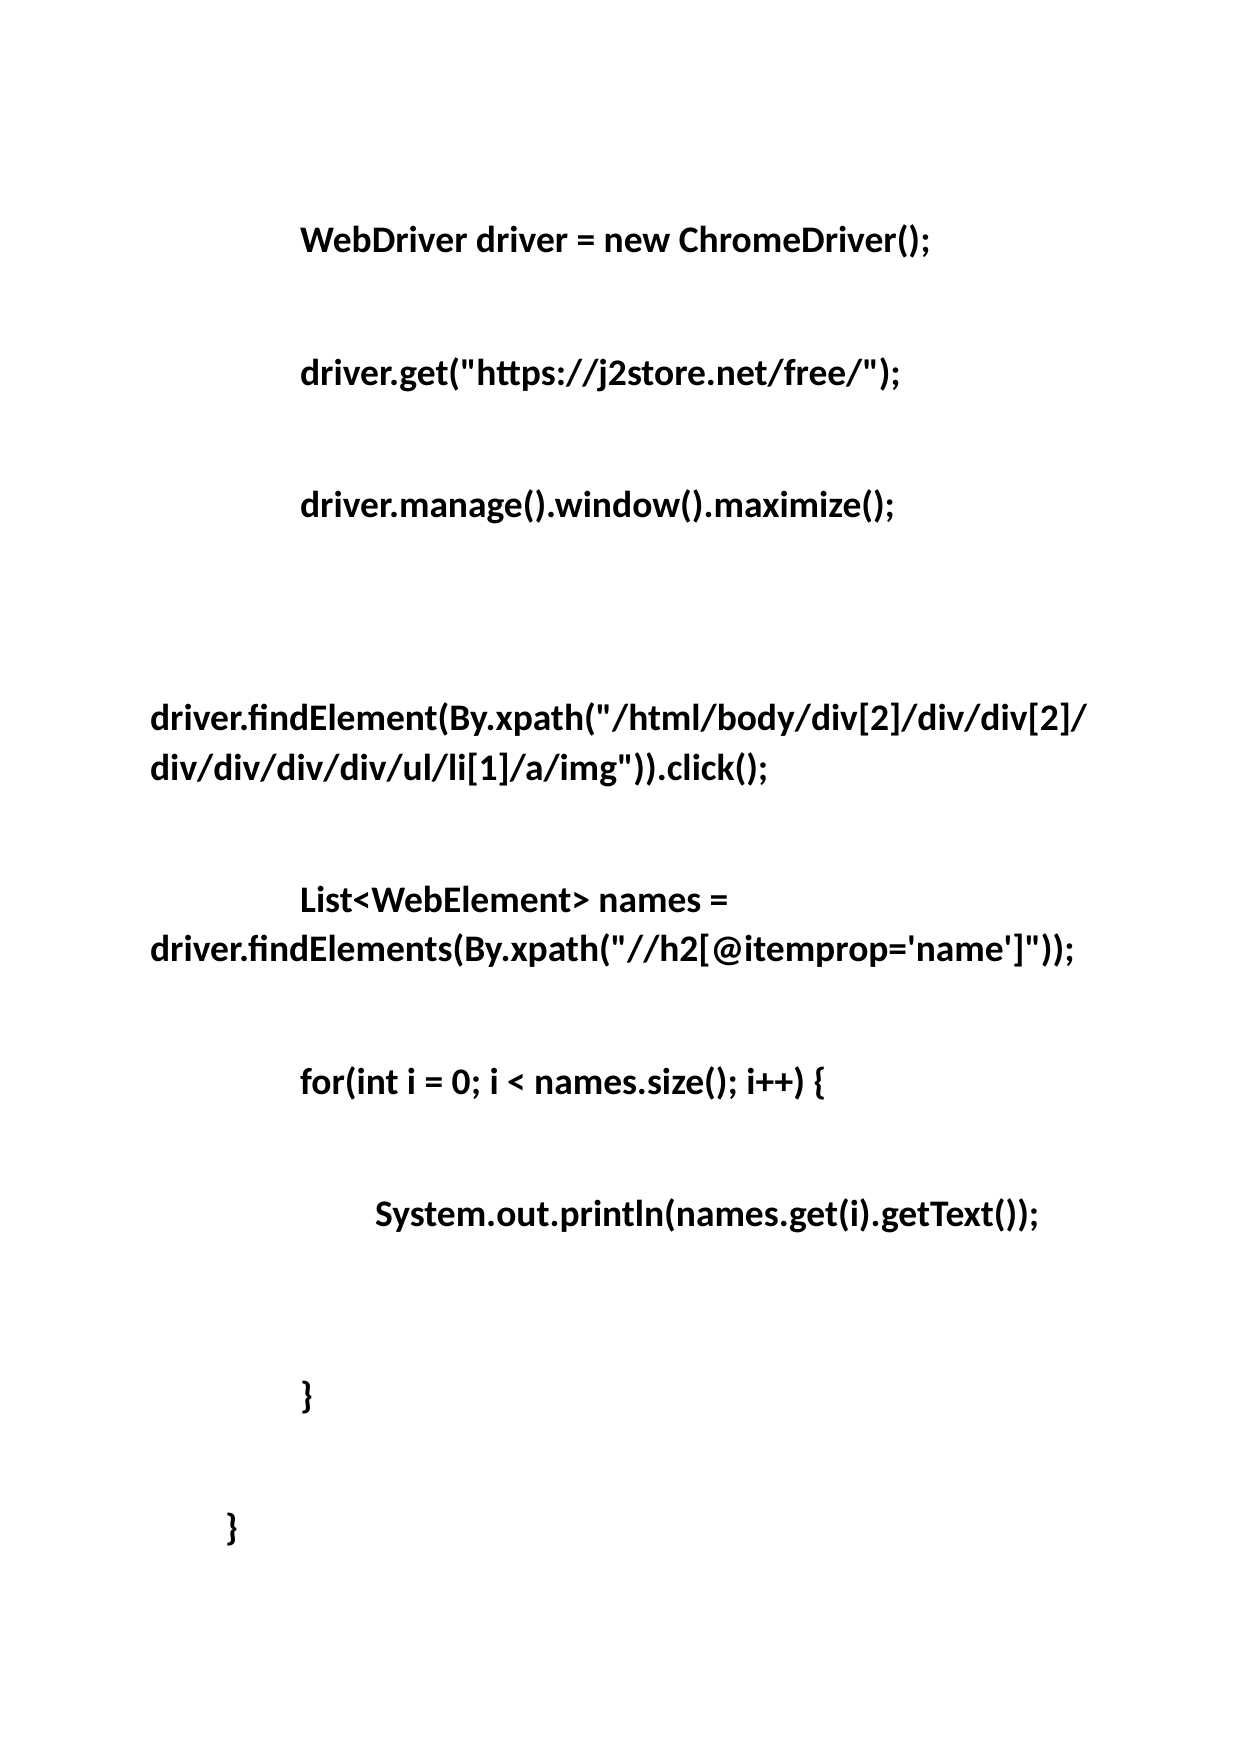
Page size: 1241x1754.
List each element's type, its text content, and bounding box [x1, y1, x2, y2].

text } [150, 1372, 1090, 1418]
text } [150, 1504, 1090, 1550]
text driver.findElement(By.xpath("/html/body/div[2]/div/div[2]/div/div/div/div/ul/li[1]/a/img")).click(); [150, 613, 1090, 789]
text System.out.println(names.get(i).getText()); [150, 1190, 1090, 1285]
text driver.get("https://j2store.net/free/"); [150, 348, 1090, 394]
text List<WebElement> names = driver.findElements(By.xpath("//h2[@itemprop='name']")); [150, 876, 1090, 971]
text WebDriver driver = new ChromeDriver(); [150, 216, 1090, 262]
text for(int i = 0; i < names.size(); i++) { [150, 1058, 1090, 1103]
text driver.manage().window().maximize(); [150, 481, 1090, 527]
